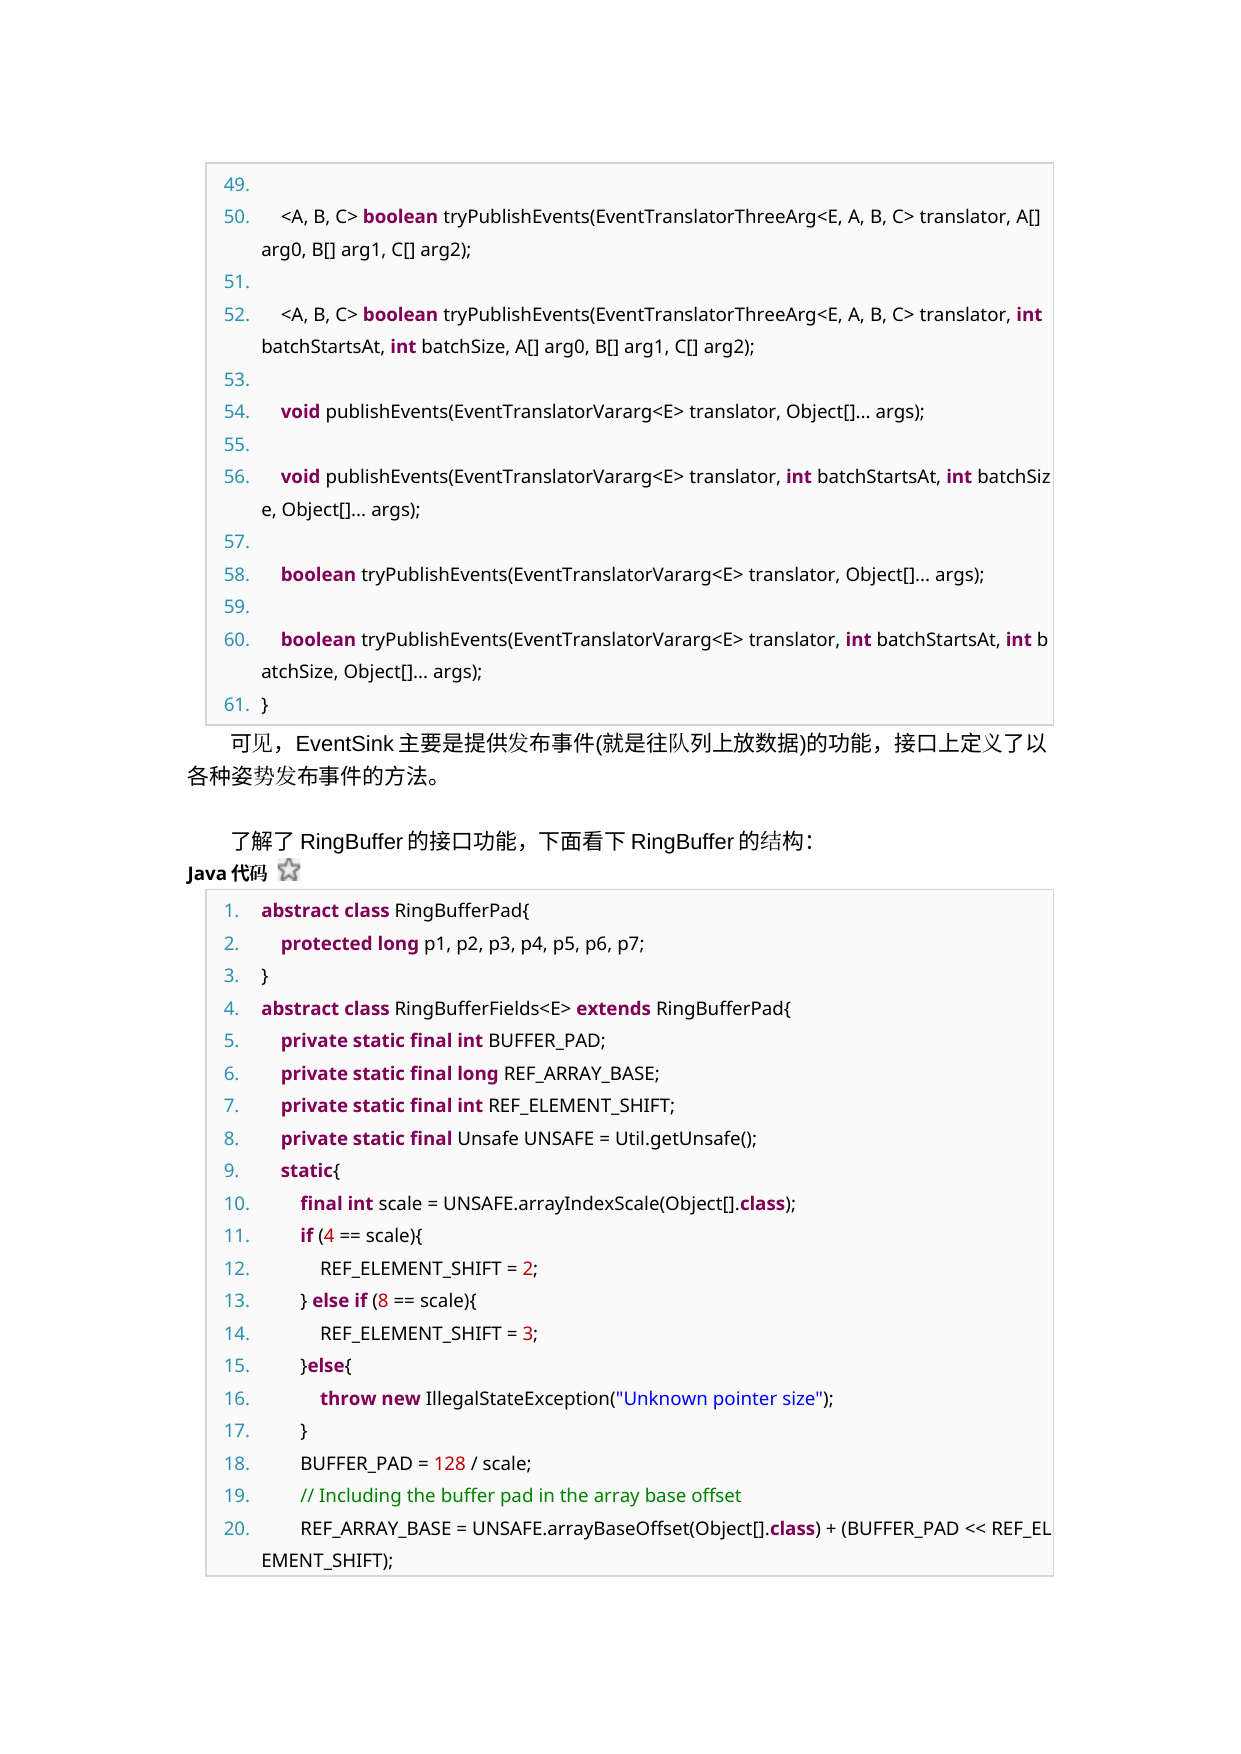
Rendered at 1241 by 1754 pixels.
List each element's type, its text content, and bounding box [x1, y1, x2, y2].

list BUFFER_PAD = 128 / scale; [207, 1441, 1053, 1473]
list } [207, 1408, 1053, 1441]
list boolean tryPublishEvents(EventTranslatorVararg<E> translator, int batchStartsAt, int batchSize, Object[]... args); [207, 617, 1053, 682]
text 可见，EventSink主要是提供发布事件(就是往队列上放数据)的功能，接口上定义了以各种姿势发布事件的方法。 [187, 726, 1053, 791]
list <A, B, C> boolean tryPublishEvents(EventTranslatorThreeArg<E, A, B, C> translator, int batchStartsAt, int batchSize, A[] arg0, B[] arg1, C[] arg2); [207, 292, 1053, 357]
list private static final Unsafe UNSAFE = Util.getUnsafe(); [207, 1116, 1053, 1148]
list private static final int BUFFER_PAD; [207, 1018, 1053, 1051]
list } else if (8 == scale){ [207, 1278, 1053, 1311]
list throw new IllegalStateException("Unknown pointer size"); [207, 1376, 1053, 1408]
text 了解了RingBuffer的接口功能，下面看下RingBuffer的结构： [187, 823, 1053, 856]
list }else{ [207, 1343, 1053, 1376]
list // Including the buffer pad in the array base offset [207, 1473, 1053, 1506]
list protected long p1, p2, p3, p4, p5, p6, p7; [207, 921, 1053, 953]
list private static final int REF_ELEMENT_SHIFT; [207, 1083, 1053, 1116]
list static{ [207, 1148, 1053, 1181]
list } [207, 953, 1053, 986]
list REF_ARRAY_BASE = UNSAFE.arrayBaseOffset(Object[].class) + (BUFFER_PAD << REF_ELEMENT_SHIFT); [207, 1506, 1053, 1575]
list void publishEvents(EventTranslatorVararg<E> translator, int batchStartsAt, int batchSize, Object[]... args); [207, 454, 1053, 519]
picture [277, 858, 301, 881]
list boolean tryPublishEvents(EventTranslatorVararg<E> translator, Object[]... args); [207, 552, 1053, 584]
text Java代码 [187, 856, 1053, 888]
list abstract class RingBufferFields<E> extends RingBufferPad{ [207, 986, 1053, 1018]
list } [207, 682, 1053, 724]
list if (4 == scale){ [207, 1213, 1053, 1246]
list REF_ELEMENT_SHIFT = 3; [207, 1311, 1053, 1343]
list abstract class RingBufferPad{ [207, 890, 1053, 921]
list final int scale = UNSAFE.arrayIndexScale(Object[].class); [207, 1181, 1053, 1213]
list void publishEvents(EventTranslatorVararg<E> translator, Object[]... args); [207, 389, 1053, 422]
list REF_ELEMENT_SHIFT = 2; [207, 1246, 1053, 1278]
list <A, B, C> boolean tryPublishEvents(EventTranslatorThreeArg<E, A, B, C> translator, A[] arg0, B[] arg1, C[] arg2); [207, 194, 1053, 259]
list private static final long REF_ARRAY_BASE; [207, 1051, 1053, 1083]
